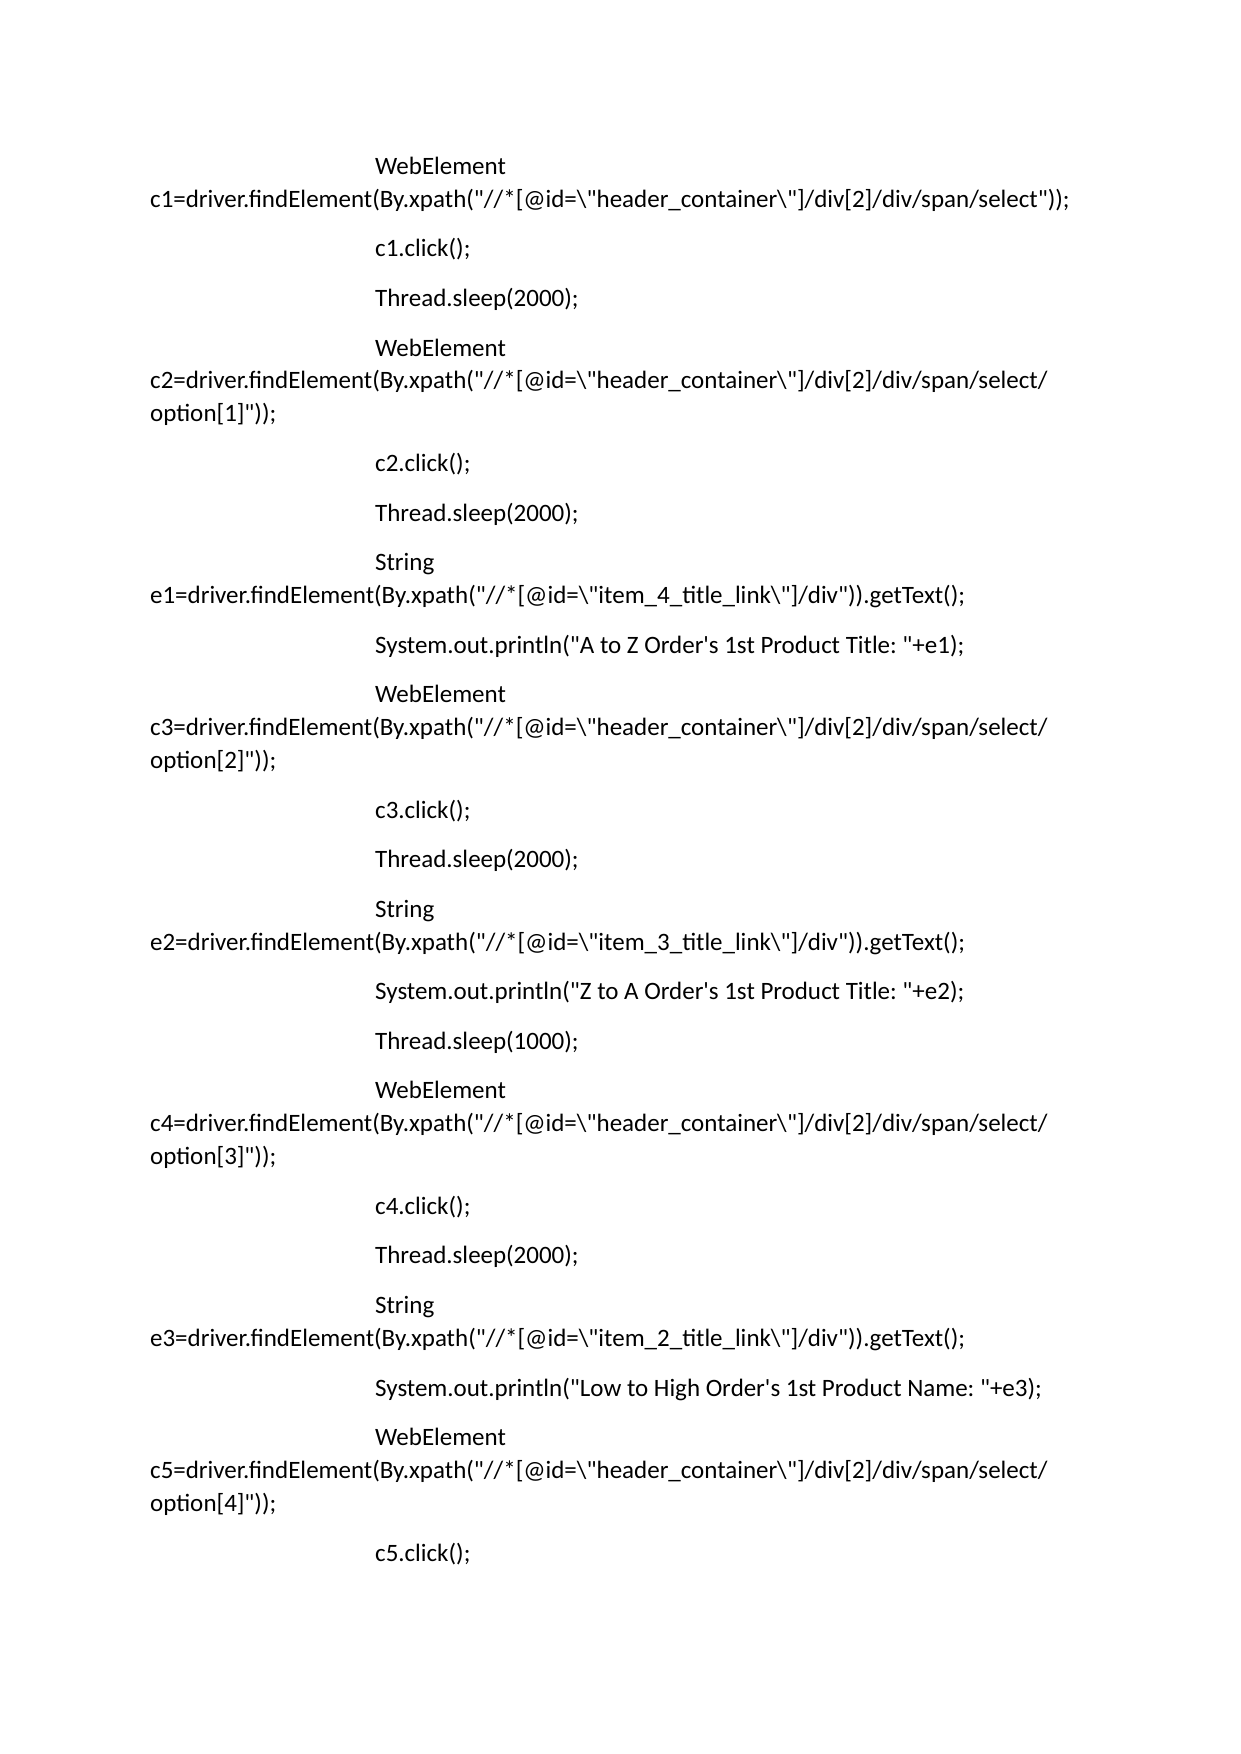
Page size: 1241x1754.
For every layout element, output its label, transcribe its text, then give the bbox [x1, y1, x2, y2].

text c3.click(); [150, 794, 1090, 824]
text Thread.sleep(2000); [150, 843, 1090, 874]
text c2.click(); [150, 447, 1090, 478]
text WebElement c3=driver.findElement(By.xpath("//*[@id=\"header_container\"]/div[2]/div/span/select/option[2]")); [150, 678, 1090, 775]
text WebElement c4=driver.findElement(By.xpath("//*[@id=\"header_container\"]/div[2]/div/span/select/option[3]")); [150, 1074, 1090, 1171]
text WebElement c1=driver.findElement(By.xpath("//*[@id=\"header_container\"]/div[2]/div/span/select")); [150, 150, 1090, 213]
text String e3=driver.findElement(By.xpath("//*[@id=\"item_2_title_link\"]/div")).getText(); [150, 1289, 1090, 1353]
text c1.click(); [150, 232, 1090, 263]
text System.out.println("Z to A Order's 1st Product Title: "+e2); [150, 975, 1090, 1006]
text Thread.sleep(2000); [150, 1239, 1090, 1270]
text System.out.println("A to Z Order's 1st Product Title: "+e1); [150, 629, 1090, 659]
text Thread.sleep(2000); [150, 282, 1090, 313]
text String e2=driver.findElement(By.xpath("//*[@id=\"item_3_title_link\"]/div")).getText(); [150, 893, 1090, 956]
text Thread.sleep(1000); [150, 1025, 1090, 1056]
text System.out.println("Low to High Order's 1st Product Name: "+e3); [150, 1372, 1090, 1402]
text c5.click(); [150, 1537, 1090, 1567]
text c4.click(); [150, 1190, 1090, 1221]
text Thread.sleep(2000); [150, 497, 1090, 527]
text String e1=driver.findElement(By.xpath("//*[@id=\"item_4_title_link\"]/div")).getText(); [150, 546, 1090, 610]
text WebElement c5=driver.findElement(By.xpath("//*[@id=\"header_container\"]/div[2]/div/span/select/option[4]")); [150, 1421, 1090, 1518]
text WebElement c2=driver.findElement(By.xpath("//*[@id=\"header_container\"]/div[2]/div/span/select/option[1]")); [150, 332, 1090, 428]
